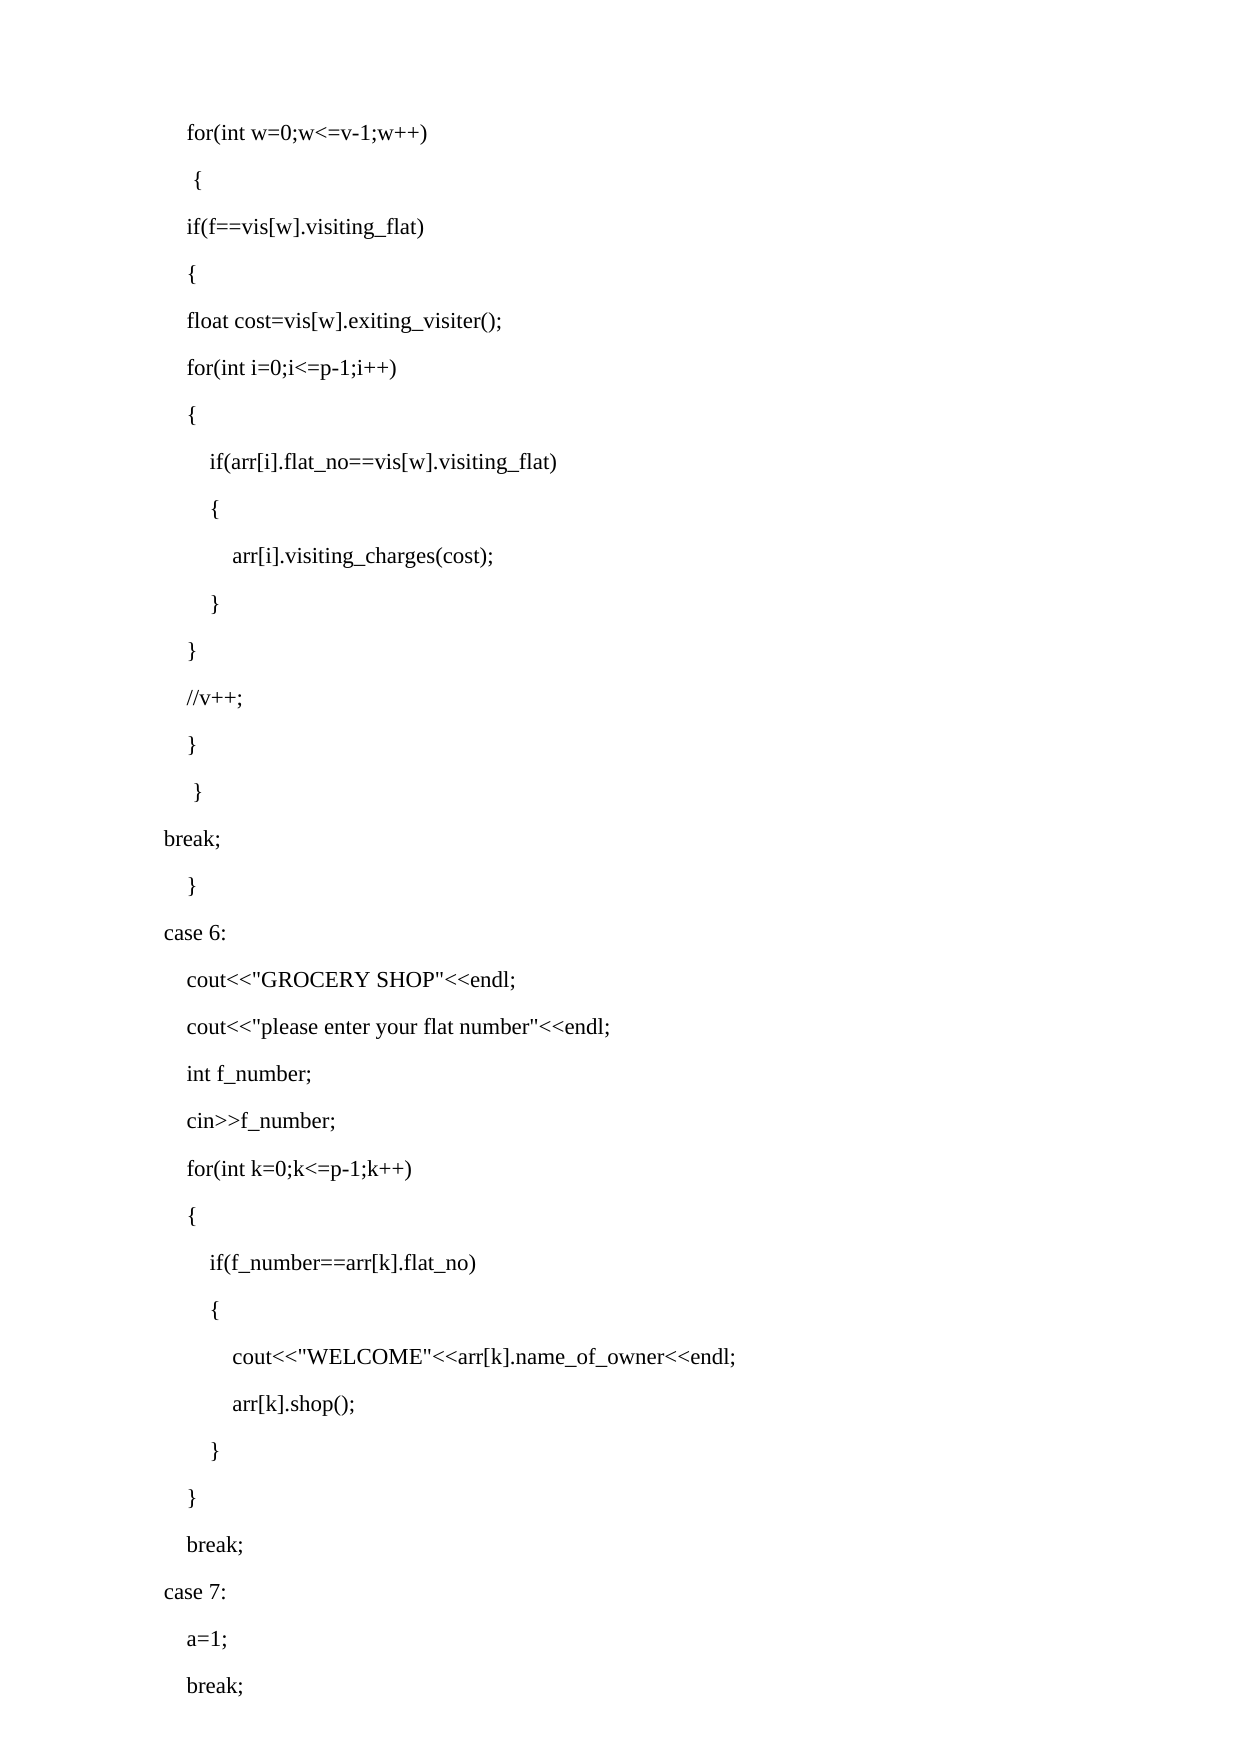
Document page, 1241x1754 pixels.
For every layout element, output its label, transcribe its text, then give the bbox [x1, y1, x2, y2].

text //v++; [118, 684, 1134, 710]
text } [118, 1484, 1134, 1511]
text case 6: [118, 919, 1134, 946]
text int f_number; [118, 1060, 1134, 1087]
text { [118, 1202, 1134, 1228]
text float cost=vis[w].exiting_visiter(); [118, 307, 1134, 333]
text a=1; [118, 1625, 1134, 1652]
text { [118, 401, 1134, 428]
text { [118, 260, 1134, 286]
text arr[k].shop(); [118, 1390, 1134, 1416]
text } [118, 637, 1134, 663]
text break; [118, 1672, 1134, 1699]
text if(arr[i].flat_no==vis[w].visiting_flat) [118, 448, 1134, 475]
text cout<<"WELCOME"<<arr[k].name_of_owner<<endl; [118, 1343, 1134, 1369]
text { [118, 1296, 1134, 1322]
text if(f==vis[w].visiting_flat) [118, 213, 1134, 239]
text case 7: [118, 1578, 1134, 1605]
text { [118, 495, 1134, 522]
text cout<<"please enter your flat number"<<endl; [118, 1013, 1134, 1040]
text if(f_number==arr[k].flat_no) [118, 1249, 1134, 1275]
text } [118, 1437, 1134, 1463]
text { [118, 166, 1134, 192]
text for(int i=0;i<=p-1;i++) [118, 354, 1134, 381]
text cin>>f_number; [118, 1107, 1134, 1134]
text } [118, 872, 1134, 898]
text for(int k=0;k<=p-1;k++) [118, 1154, 1134, 1181]
text for(int w=0;w<=v-1;w++) [118, 119, 1134, 145]
text } [118, 731, 1134, 757]
text break; [118, 1531, 1134, 1558]
text } [118, 778, 1134, 804]
text } [118, 589, 1134, 616]
text break; [118, 825, 1134, 851]
text arr[i].visiting_charges(cost); [118, 542, 1134, 569]
text cout<<"GROCERY SHOP"<<endl; [118, 966, 1134, 993]
